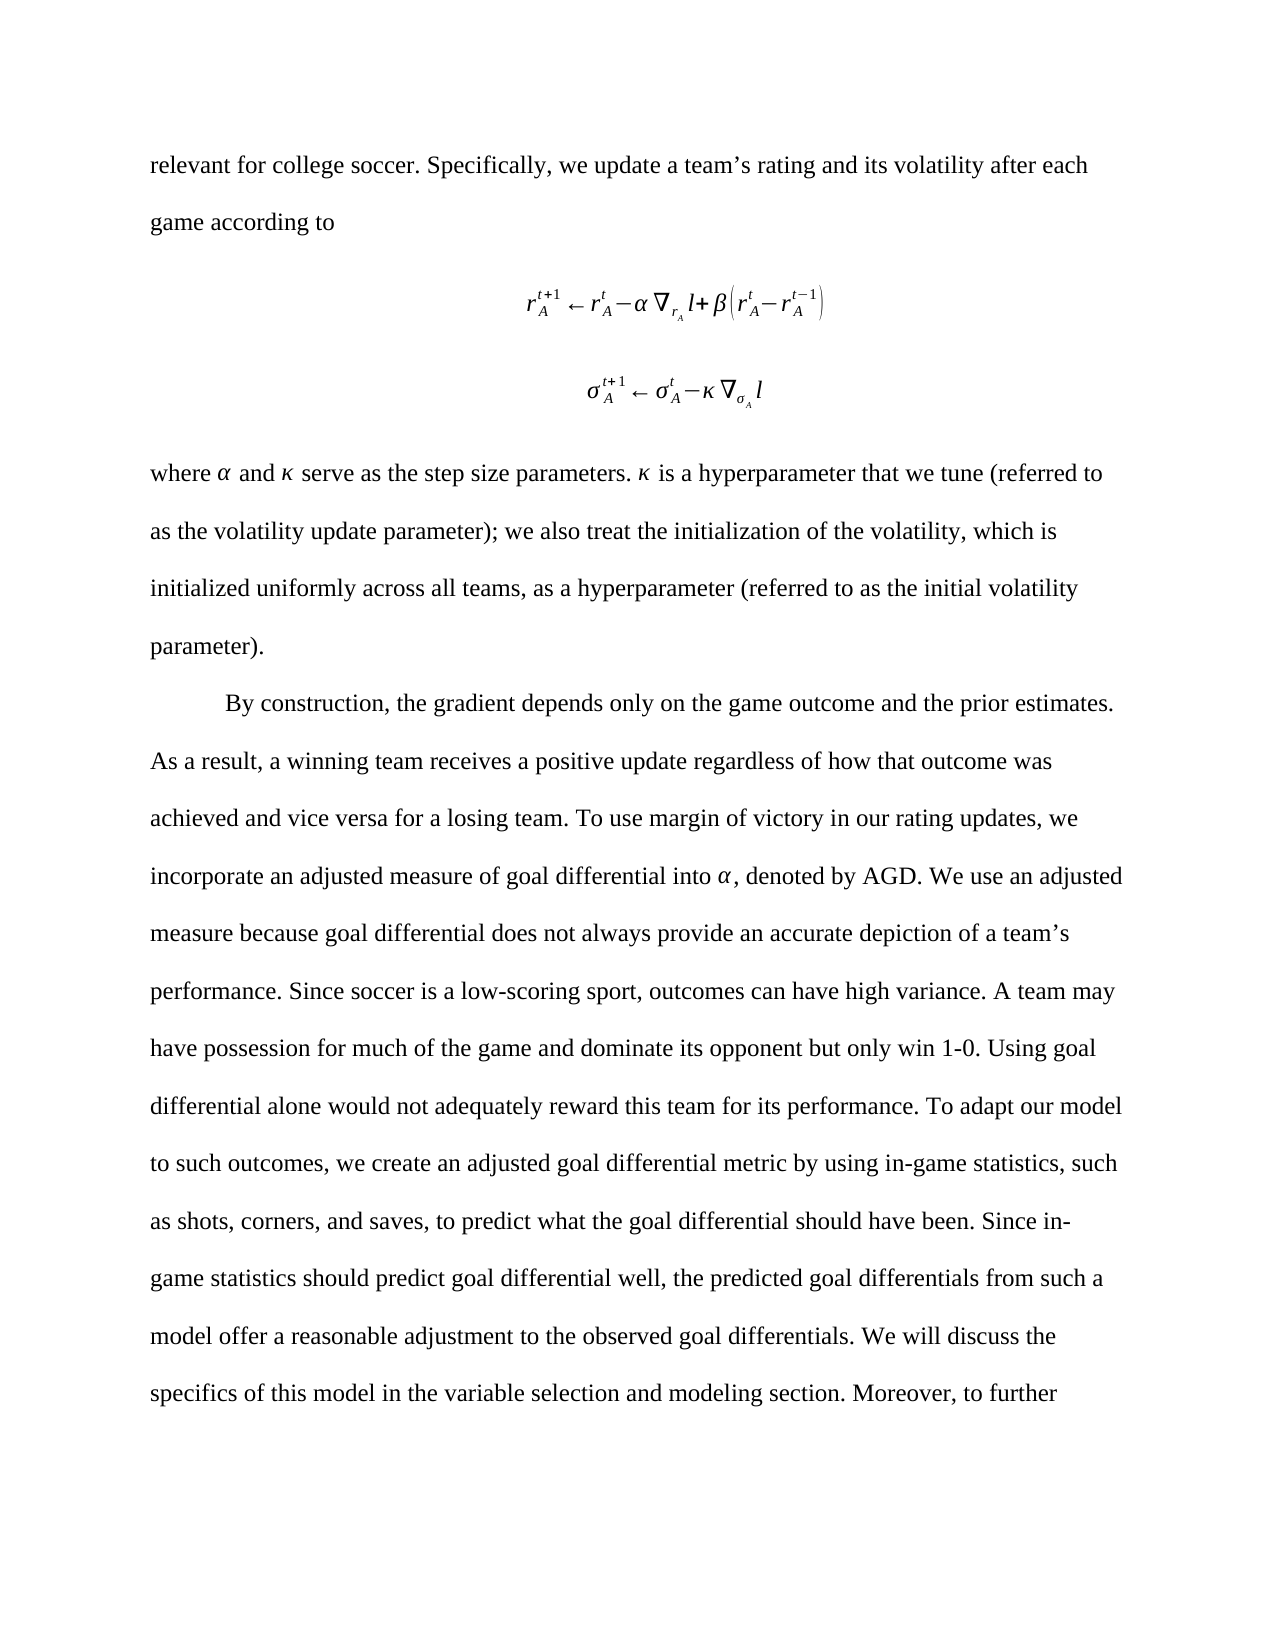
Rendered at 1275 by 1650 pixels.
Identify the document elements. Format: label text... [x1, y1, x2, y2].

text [150, 688, 1125, 1407]
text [150, 150, 1125, 236]
text where and serve as the step size parameters. is a hyperparameter that we tune (referred to as the volatility update parameter); we also treat the initialization of the volatility, which is initialized uniformly across all teams, as a hyperparameter (referred to as the initial volatility parameter). [150, 458, 1125, 659]
